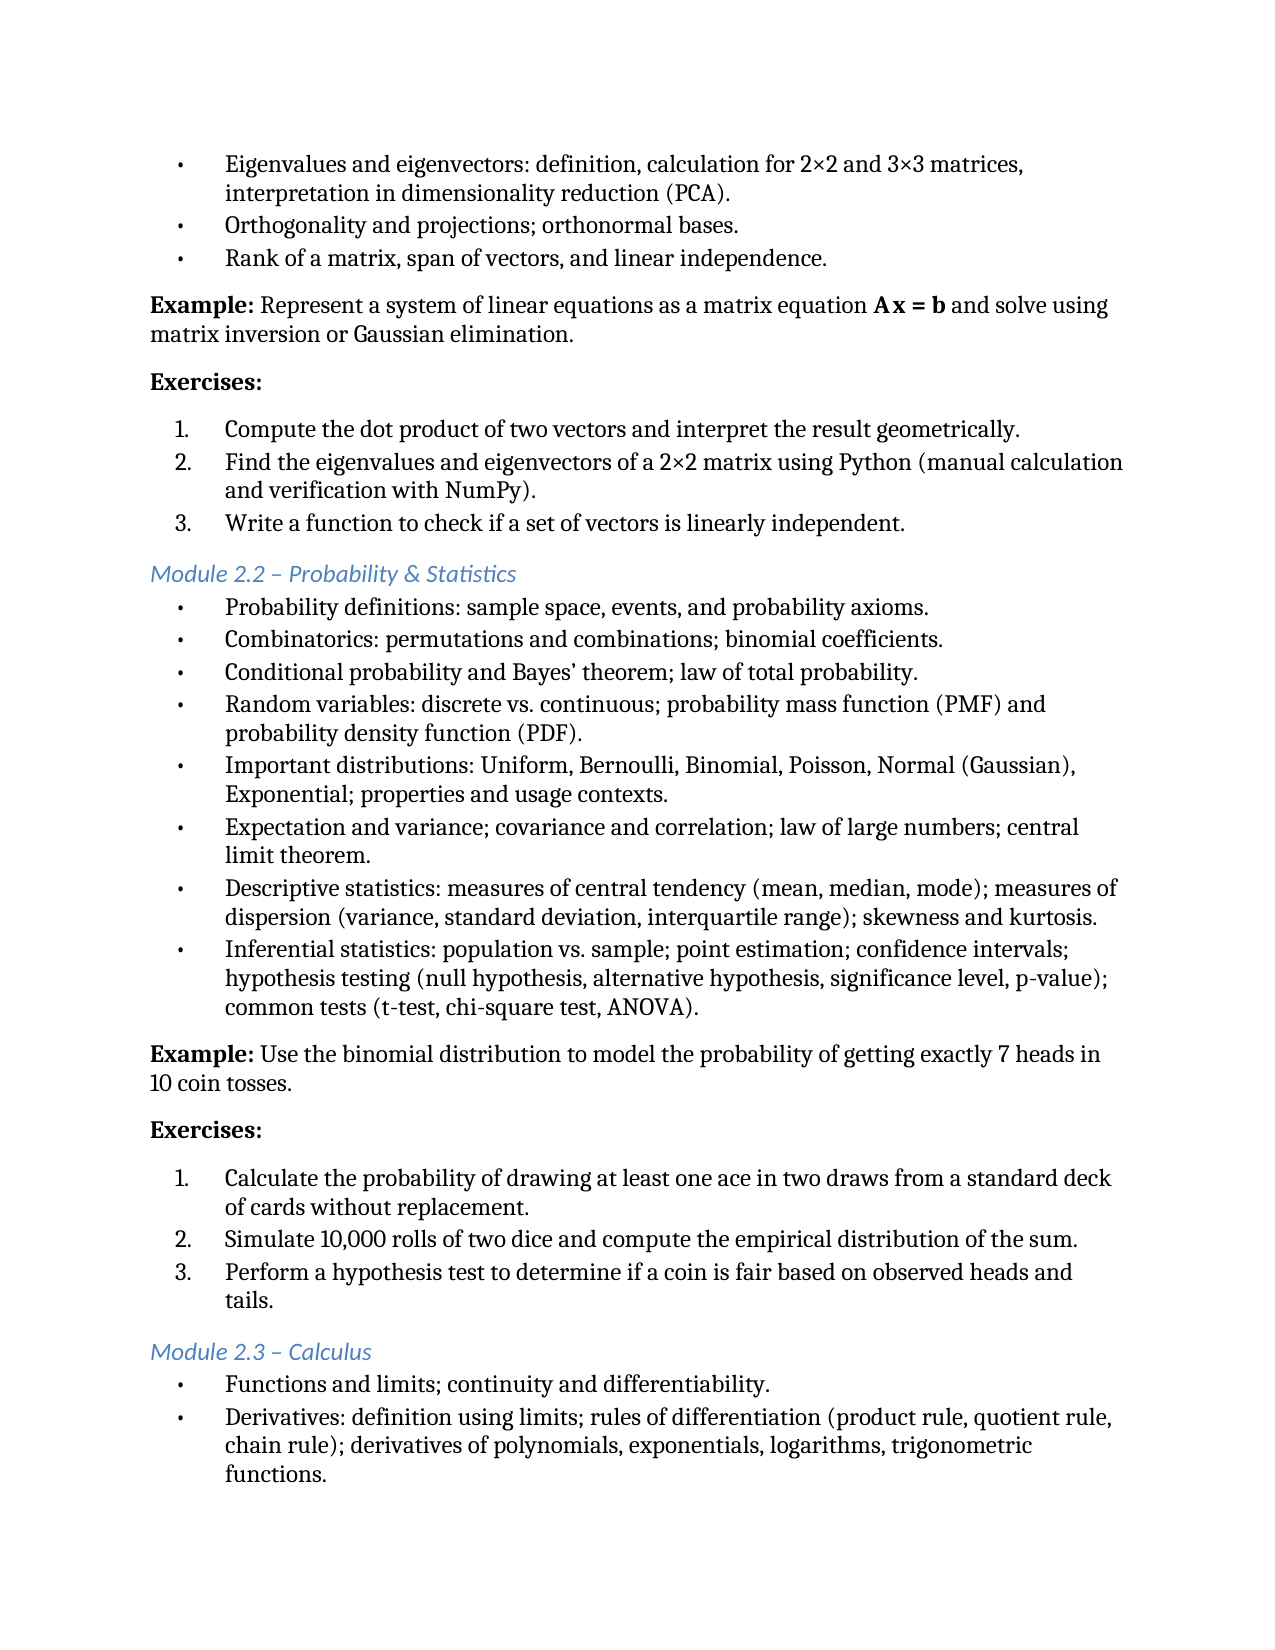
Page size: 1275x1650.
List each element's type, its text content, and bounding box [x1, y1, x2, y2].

list Orthogonality and projections; orthonormal bases. [175, 211, 1125, 240]
list Write a function to check if a set of vectors is linearly independent. [175, 509, 1125, 537]
subtitle Module 2.3 – Calculus [150, 1336, 1125, 1366]
subtitle Module 2.2 – Probability & Statistics [150, 558, 1125, 589]
list Expectation and variance; covariance and correlation; law of large numbers; central limit theorem. [175, 813, 1125, 870]
list Perform a hypothesis test to determine if a coin is fair based on observed heads and tails. [175, 1258, 1125, 1315]
list Probability definitions: sample space, events, and probability axioms. [175, 593, 1125, 621]
list Find the eigenvalues and eigenvectors of a 2×2 matrix using Python (manual calculation and verification with NumPy). [175, 447, 1125, 505]
list Important distributions: Uniform, Bernoulli, Binomial, Poisson, Normal (Gaussian), Exponential; properties and usage contexts. [175, 751, 1125, 809]
list Derivatives: definition using limits; rules of differentiation (product rule, quotient rule, chain rule); derivatives of polynomials, exponentials, logarithms, trigonometric functions. [175, 1403, 1125, 1489]
text Example: Use the binomial distribution to model the probability of getting exactly 7 heads in 10 coin tosses. [150, 1040, 1125, 1098]
list Calculate the probability of drawing at least one ace in two draws from a standard deck of cards without replacement. [175, 1164, 1125, 1221]
text Exercises: [150, 367, 1125, 396]
list Random variables: discrete vs. continuous; probability mass function (PMF) and probability density function (PDF). [175, 690, 1125, 748]
list Rank of a matrix, span of vectors, and linear independence. [175, 244, 1125, 272]
list Eigenvalues and eigenvectors: definition, calculation for 2×2 and 3×3 matrices, interpretation in dimensionality reduction (PCA). [175, 150, 1125, 207]
list Functions and limits; continuity and differentiability. [175, 1370, 1125, 1399]
list Simulate 10,000 rolls of two dice and compute the empirical distribution of the sum. [175, 1225, 1125, 1254]
list Inferential statistics: population vs. sample; point estimation; confidence intervals; hypothesis testing (null hypothesis, alternative hypothesis, significance level, p‑value); common tests (t‑test, chi‑square test, ANOVA). [175, 935, 1125, 1021]
list Descriptive statistics: measures of central tendency (mean, median, mode); measures of dispersion (variance, standard deviation, interquartile range); skewness and kurtosis. [175, 874, 1125, 931]
text Exercises: [150, 1116, 1125, 1145]
list Compute the dot product of two vectors and interpret the result geometrically. [175, 415, 1125, 444]
list Combinatorics: permutations and combinations; binomial coefficients. [175, 625, 1125, 654]
text Example: Represent a system of linear equations as a matrix equation A x = b and solve using matrix inversion or Gaussian elimination. [150, 291, 1125, 349]
list Conditional probability and Bayes’ theorem; law of total probability. [175, 658, 1125, 686]
